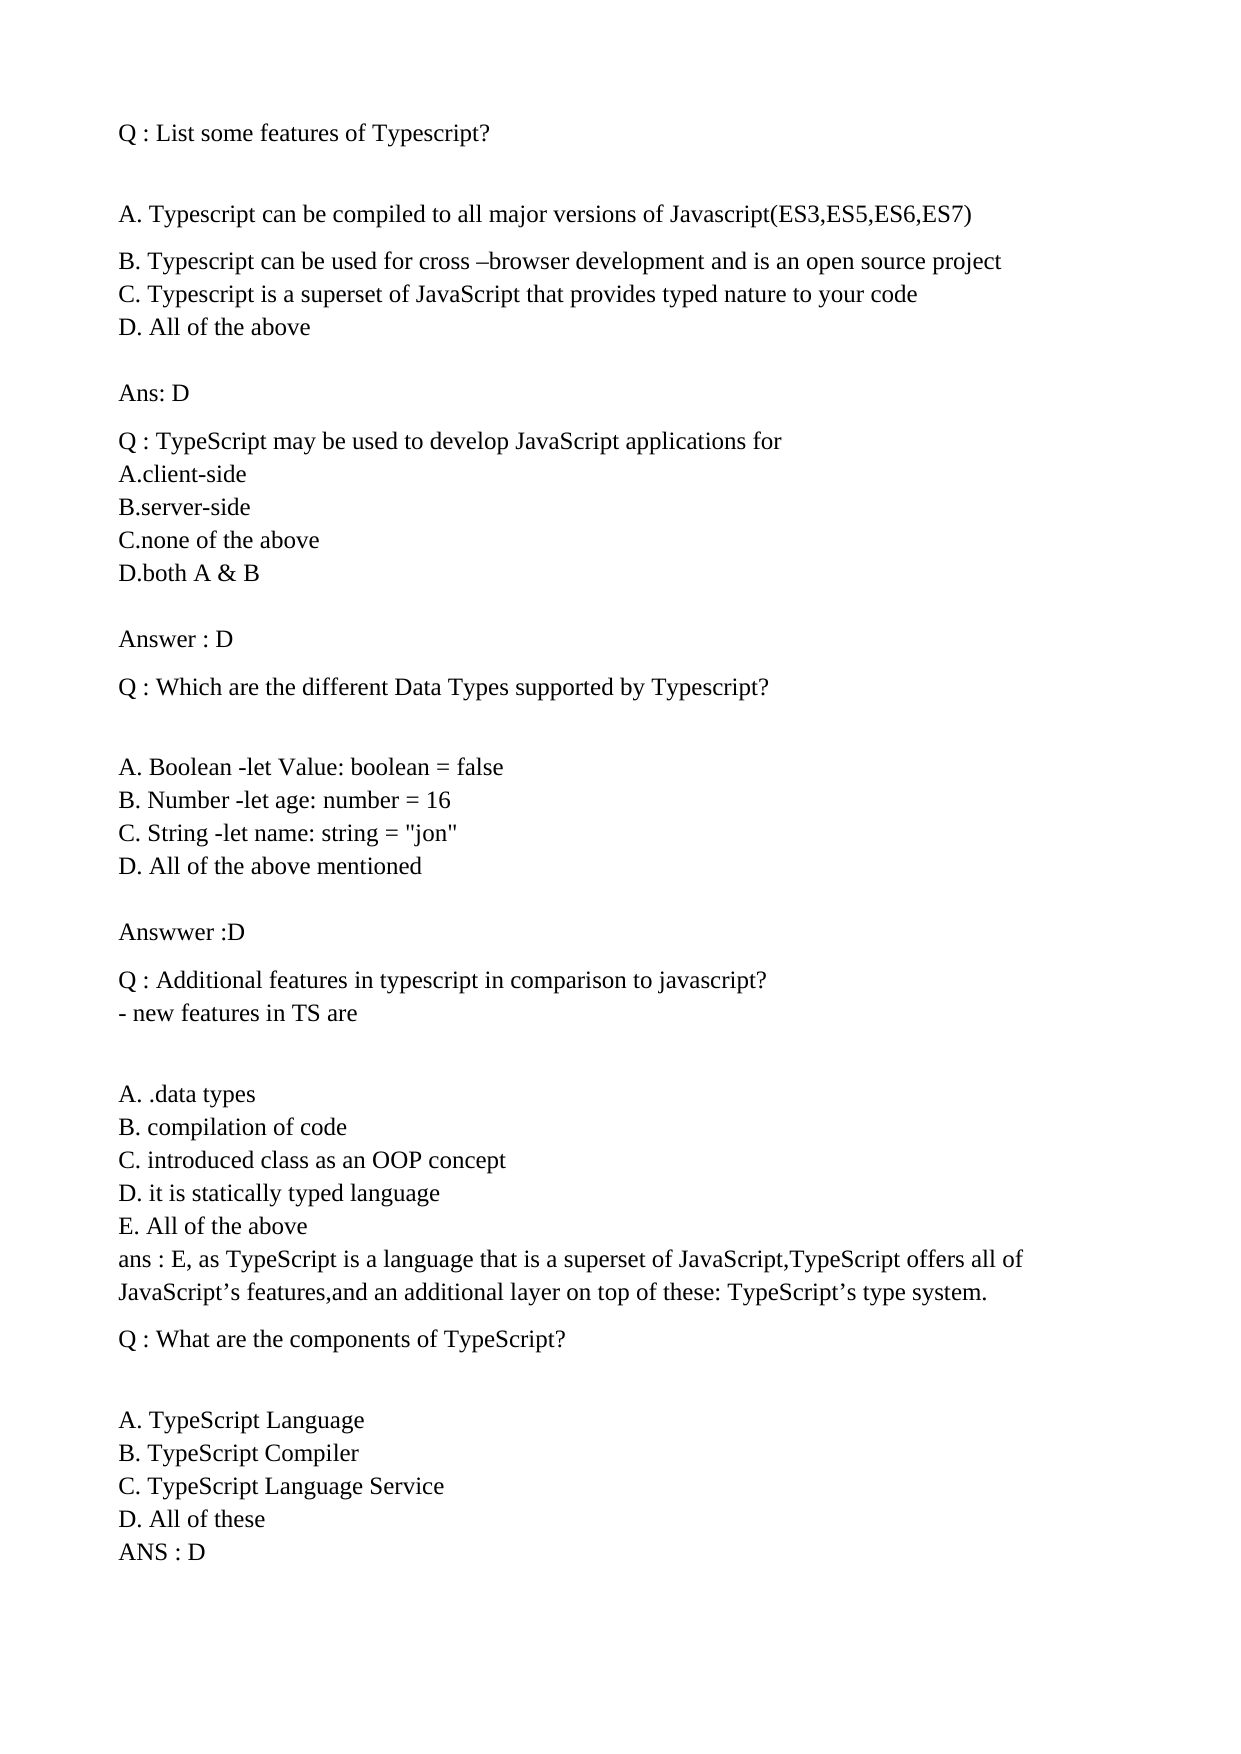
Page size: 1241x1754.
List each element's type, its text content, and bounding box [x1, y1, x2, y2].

text Q : List some features of Typescript? [118, 118, 1122, 147]
text A. TypeScript Language B. TypeScript Compiler C. TypeScript Language Service D. All of these ANS : D [118, 1372, 1122, 1566]
text Q : TypeScript may be used to develop JavaScript applications for A.client-side B.server-side C.none of the above D.both A & B Answer : D [118, 426, 1122, 653]
text A. Boolean -let Value: boolean = false B. Number -let age: number = 16 C. String -let name: string = "jon" D. All of the above mentioned Answwer :D [118, 719, 1122, 946]
text Q : What are the components of TypeScript? [118, 1324, 1122, 1353]
text A. .data types B. compilation of code C. introduced class as an OOP concept D. it is statically typed language E. All of the above ans : E, as TypeScript is a language that is a superset of JavaScript,TypeScript offers all of JavaScript’s features,and an additional layer on top of these: TypeScript’s type system. [118, 1046, 1122, 1306]
text Q : Which are the different Data Types supported by Typescript? [118, 672, 1122, 701]
text B. Typescript can be used for cross –browser development and is an open source project C. Typescript is a superset of JavaScript that provides typed nature to your code D. All of the above Ans: D [118, 246, 1122, 407]
text A. Typescript can be compiled to all major versions of Javascript(ES3,ES5,ES6,ES7) [118, 166, 1122, 227]
text Q : Additional features in typescript in comparison to javascript? - new features in TS are [118, 965, 1122, 1027]
